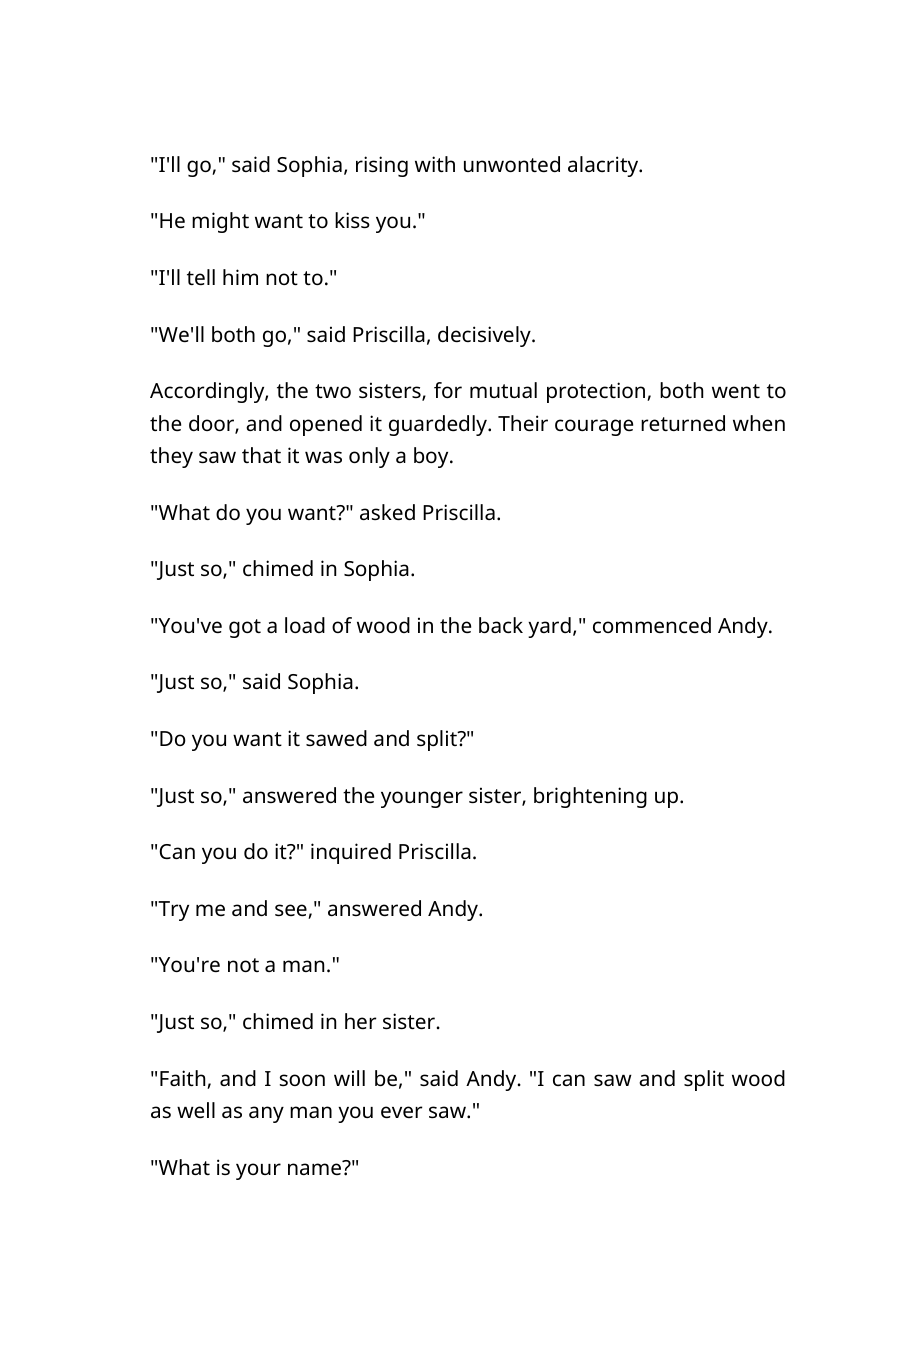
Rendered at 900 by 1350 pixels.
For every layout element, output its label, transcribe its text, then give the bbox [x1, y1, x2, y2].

text "You're not a man." [150, 951, 787, 979]
text "Try me and see," answered Andy. [150, 894, 787, 922]
text "I'll tell him not to." [150, 263, 787, 292]
text "What is your name?" [150, 1153, 787, 1181]
text "He might want to kiss you." [150, 207, 787, 235]
text "Just so," said Sophia. [150, 668, 787, 696]
text "Faith, and I soon will be," said Andy. "I can saw and split wood as well as any man you ever saw." [150, 1064, 787, 1125]
text "Can you do it?" inquired Priscilla. [150, 837, 787, 866]
text Accordingly, the two sisters, for mutual protection, both went to the door, and opened it guardedly. Their courage returned when they saw that it was only a boy. [150, 376, 787, 470]
text "What do you want?" asked Priscilla. [150, 498, 787, 526]
text "We'll both go," said Priscilla, decisively. [150, 320, 787, 348]
text "Just so," answered the younger sister, brightening up. [150, 781, 787, 809]
text "Do you want it sawed and split?" [150, 724, 787, 753]
text "Just so," chimed in her sister. [150, 1007, 787, 1036]
text "You've got a load of wood in the back yard," commenced Andy. [150, 611, 787, 639]
text "I'll go," said Sophia, rising with unwonted alacrity. [150, 150, 787, 178]
text "Just so," chimed in Sophia. [150, 554, 787, 583]
